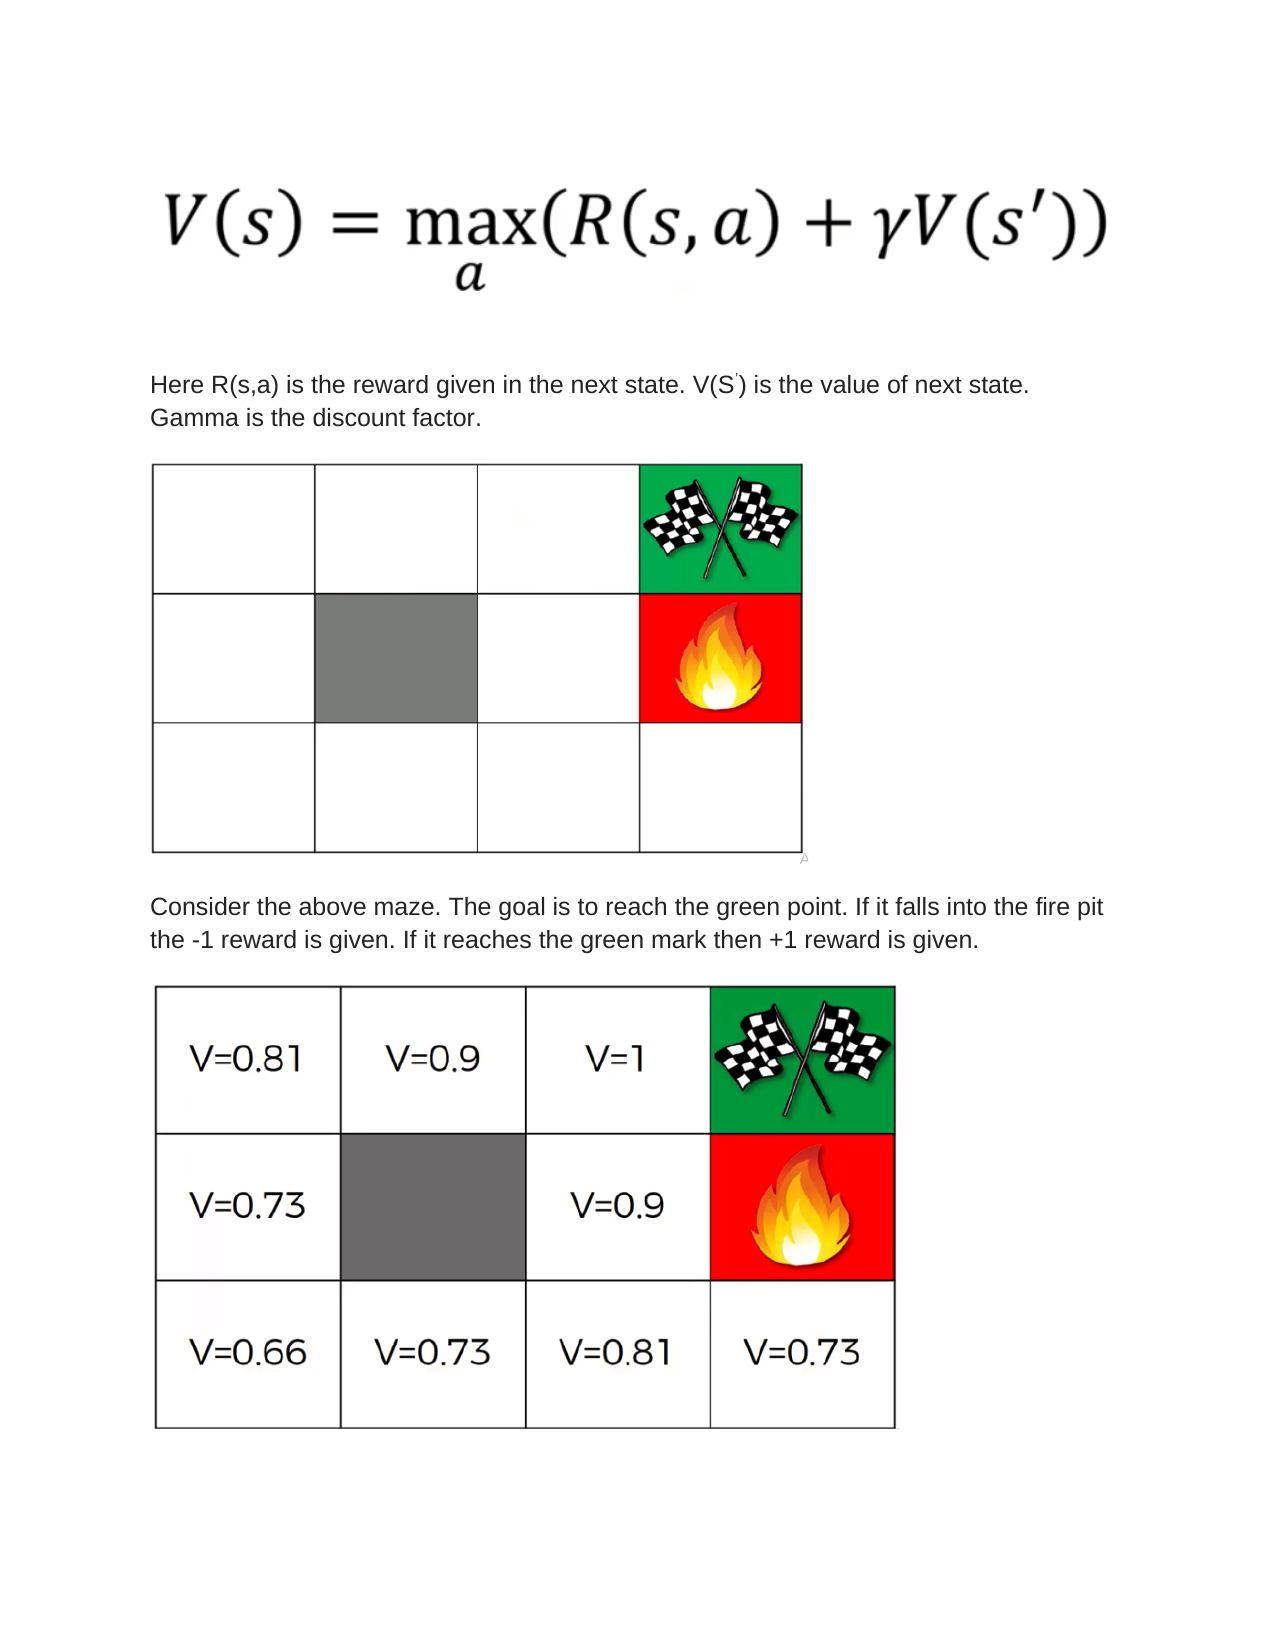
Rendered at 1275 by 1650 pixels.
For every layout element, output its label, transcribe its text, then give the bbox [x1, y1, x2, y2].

picture [150, 150, 1125, 291]
picture [150, 979, 908, 1429]
text Consider the above maze. The goal is to reach the green point. If it falls into the fire pit the -1 reward is given. If it reaches the green mark then +1 reward is given. [150, 892, 1125, 954]
text Here R(s,a) is the reward given in the next state. V(S’) is the value of next state. Gamma is the discount factor. [150, 369, 1125, 431]
picture [150, 456, 809, 868]
